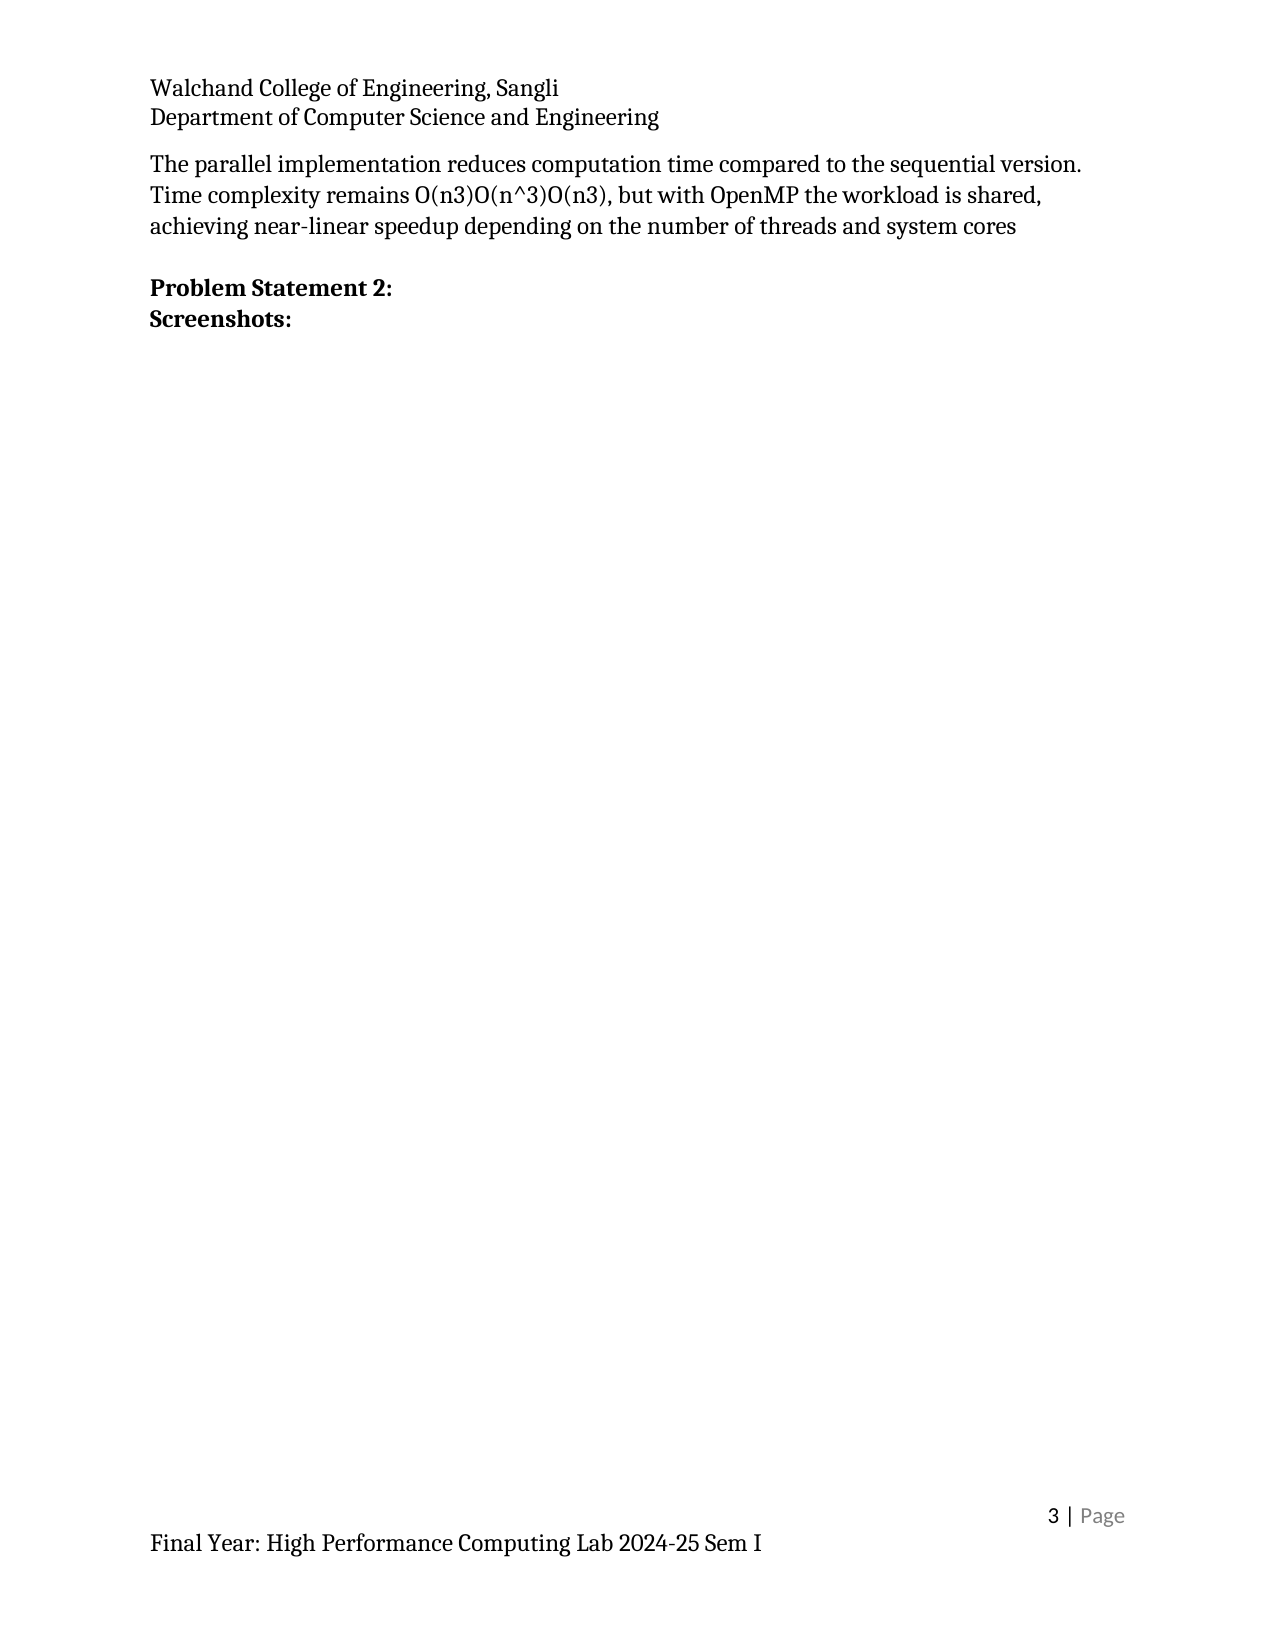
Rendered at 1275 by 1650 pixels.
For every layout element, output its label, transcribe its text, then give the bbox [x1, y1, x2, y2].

text Screenshots: [150, 305, 1125, 334]
text Problem Statement 2: [150, 274, 1125, 303]
text The parallel implementation reduces computation time compared to the sequential version. Time complexity remains O(n3)O(n^3)O(n3), but with OpenMP the workload is shared, achieving near-linear speedup depending on the number of threads and system cores [150, 150, 1125, 241]
